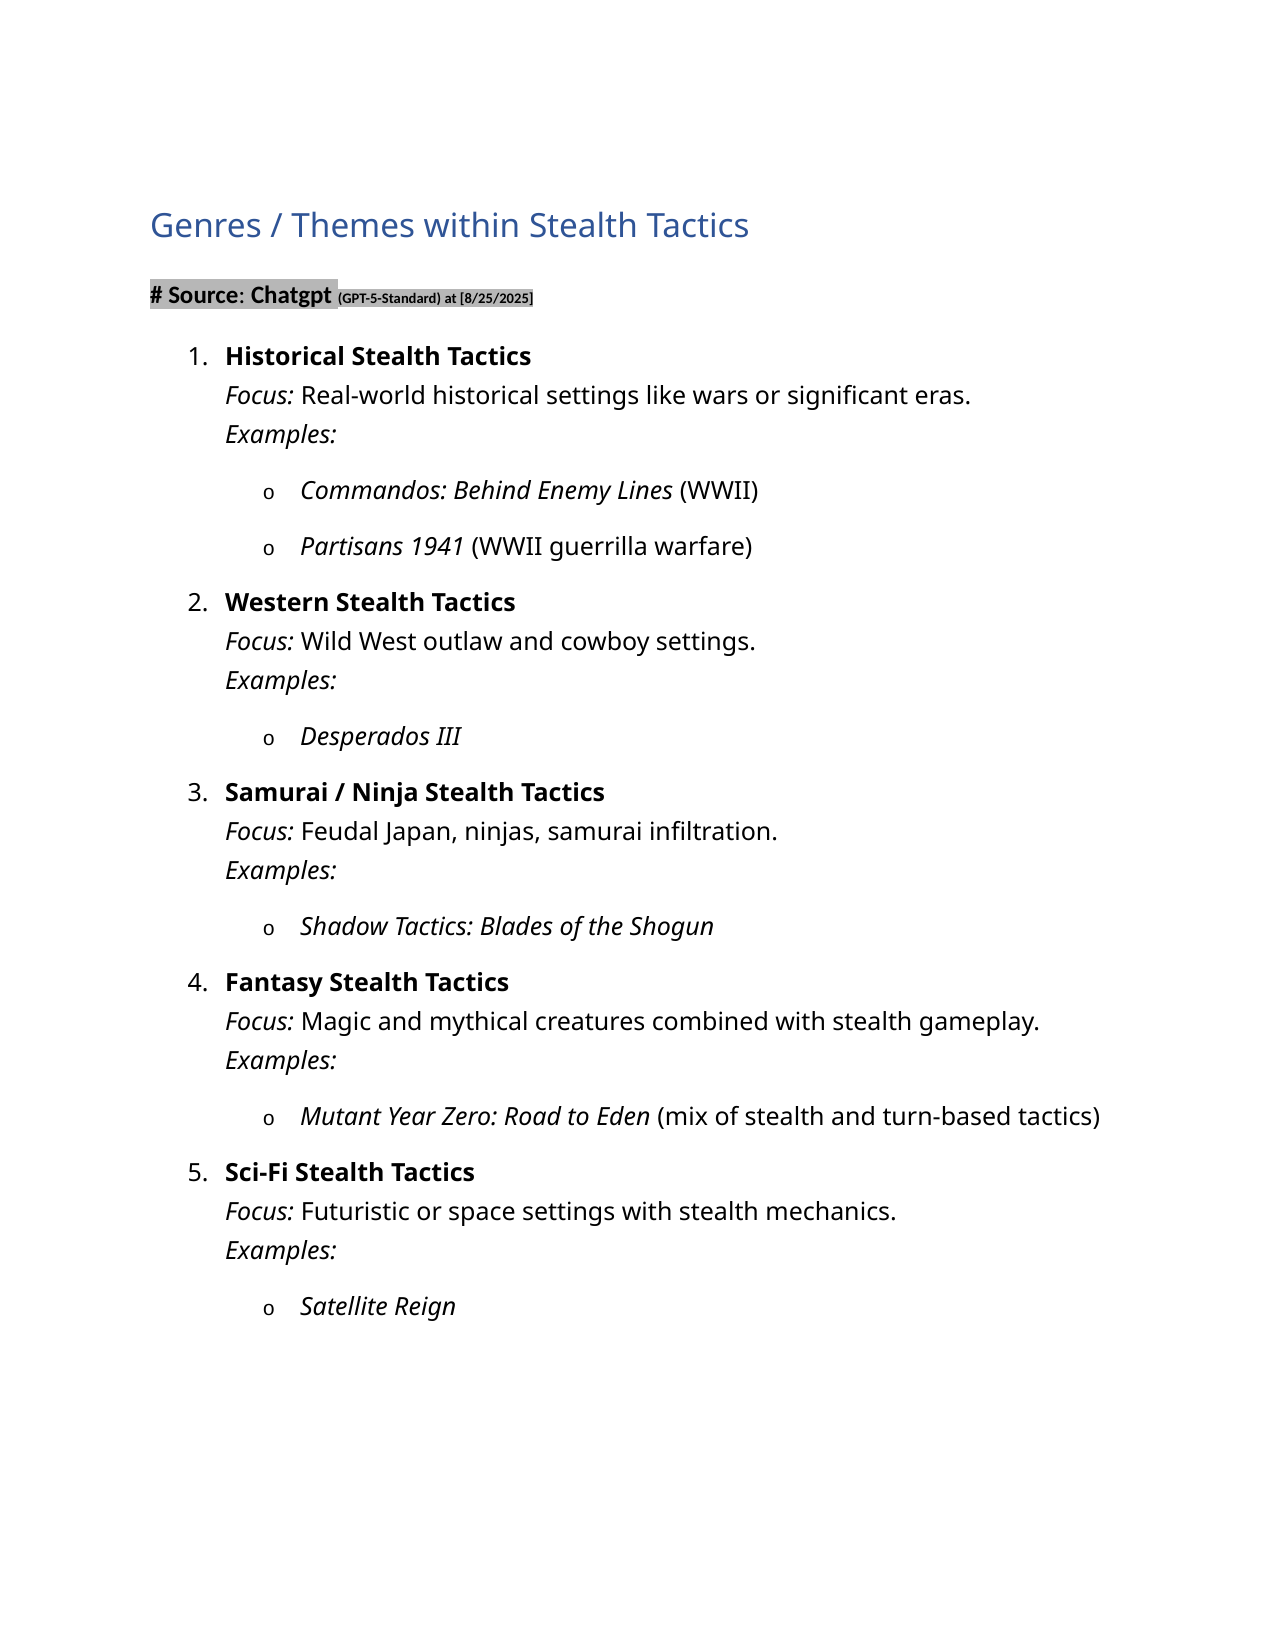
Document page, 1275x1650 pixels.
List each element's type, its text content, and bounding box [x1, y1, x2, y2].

list Mutant Year Zero: Road to Eden (mix of stealth and turn-based tactics) [262, 1099, 1125, 1133]
list Shadow Tactics: Blades of the Shogun [262, 909, 1125, 943]
list Desperados III [262, 719, 1125, 753]
list Partisans 1941 (WWII guerrilla warfare) [262, 529, 1125, 563]
list Samurai / Ninja Stealth Tactics Focus: Feudal Japan, ninjas, samurai infiltration. Examples: [187, 775, 1125, 887]
list Historical Stealth Tactics Focus: Real-world historical settings like wars or significant eras. Examples: [187, 339, 1125, 451]
list Western Stealth Tactics Focus: Wild West outlaw and cowboy settings. Examples: [187, 585, 1125, 697]
list Satellite Reign [262, 1289, 1125, 1323]
text # Source: Chatgpt (GPT-5-Standard) at [8/25/2025] [338, 279, 1125, 309]
list Fantasy Stealth Tactics Focus: Magic and mythical creatures combined with stealth gameplay. Examples: [187, 965, 1125, 1077]
list Sci-Fi Stealth Tactics Focus: Futuristic or space settings with stealth mechanics. Examples: [187, 1155, 1125, 1267]
list Commandos: Behind Enemy Lines (WWII) [262, 473, 1125, 507]
subtitle Genres / Themes within Stealth Tactics [150, 202, 1125, 247]
